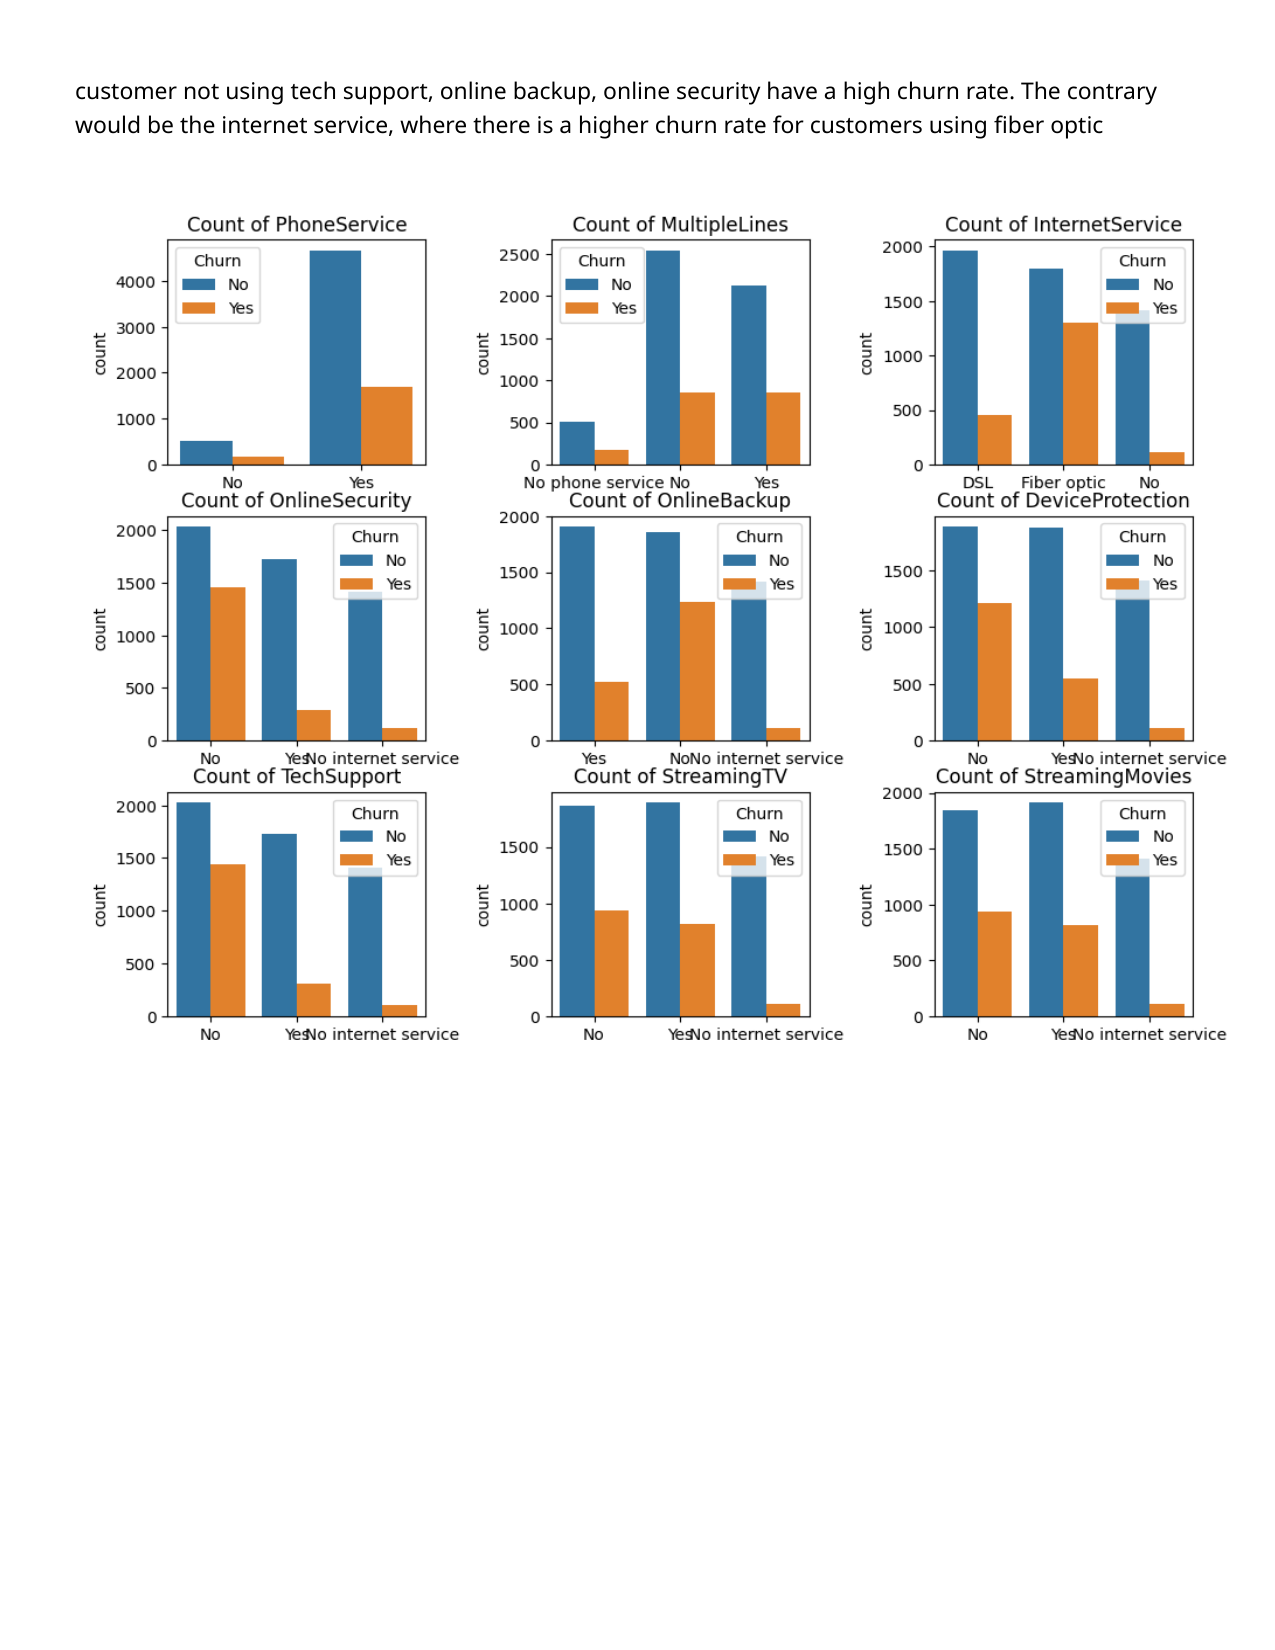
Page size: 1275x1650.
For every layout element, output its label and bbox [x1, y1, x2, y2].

text [75, 75, 1200, 140]
picture [75, 209, 1243, 1049]
